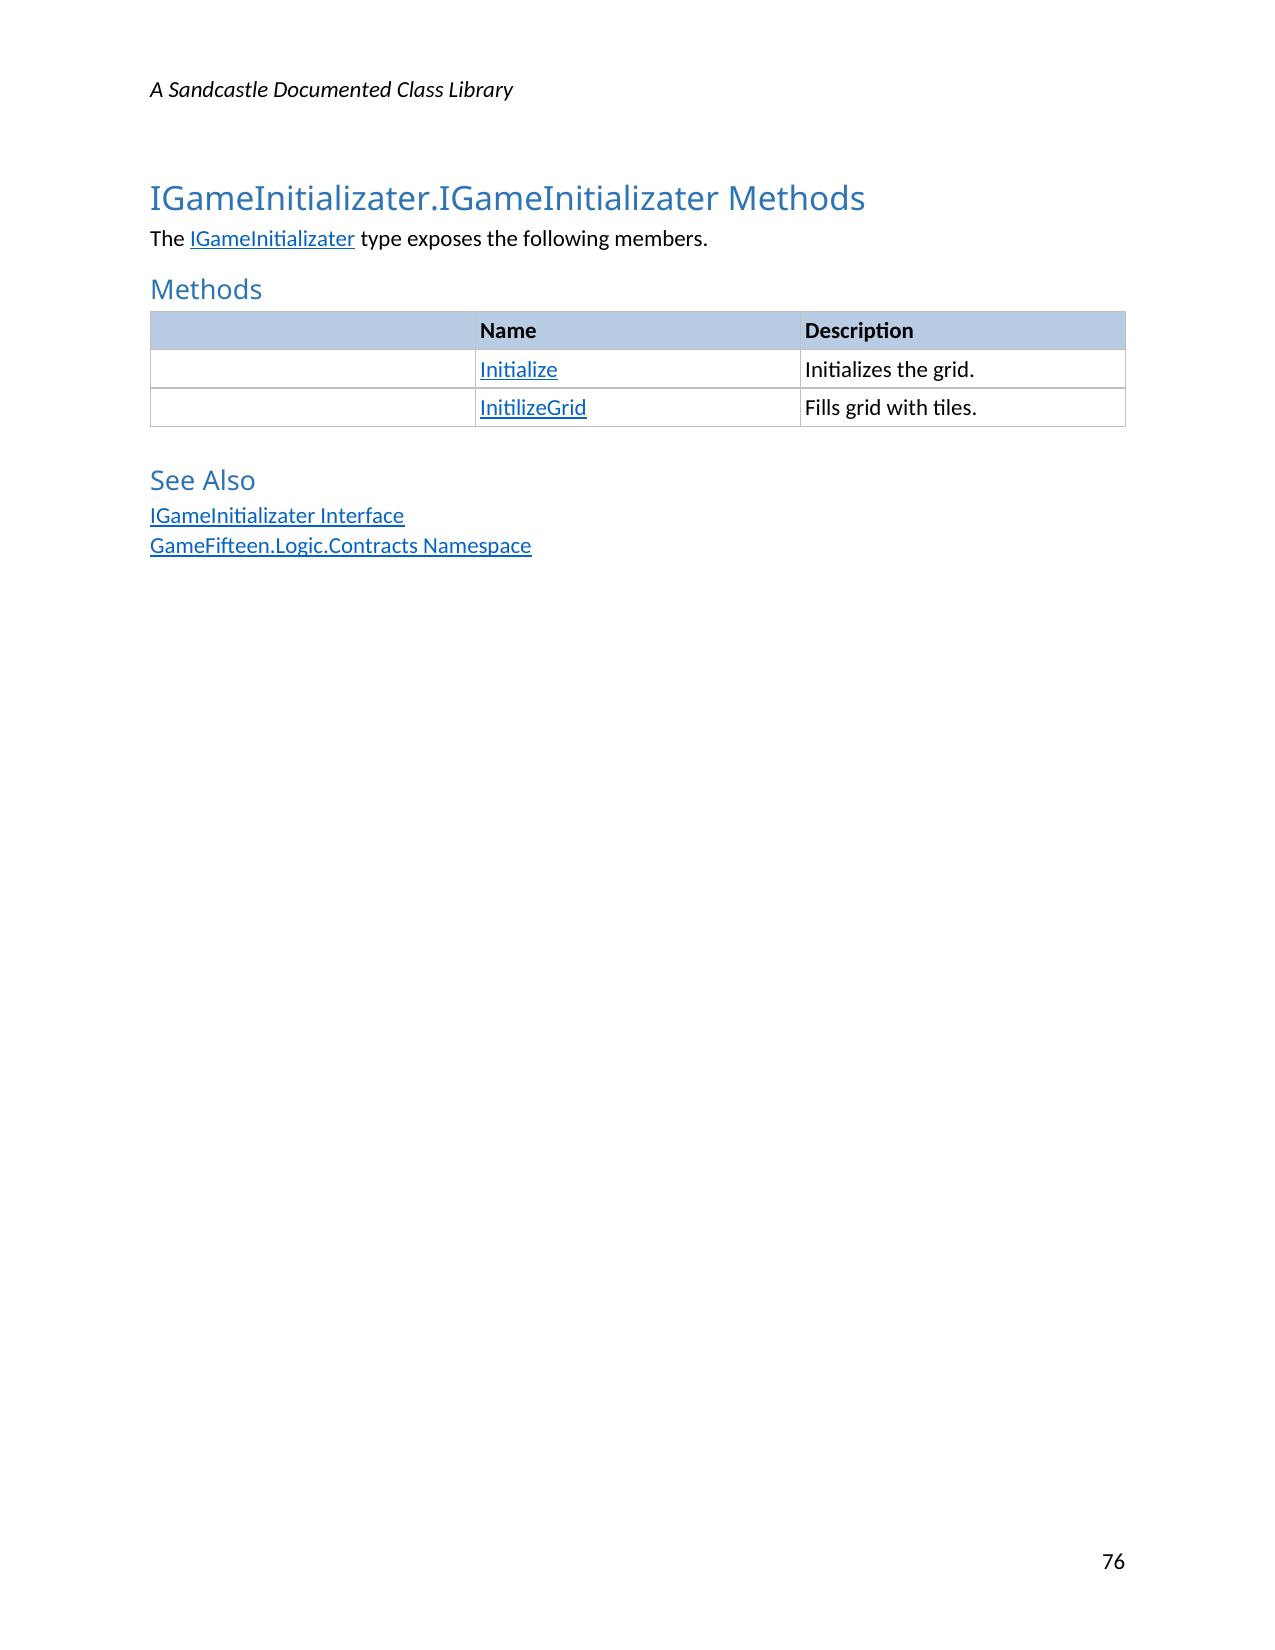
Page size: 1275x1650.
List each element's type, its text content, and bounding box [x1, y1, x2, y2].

text The IGameInitializater type exposes the following members. [150, 224, 1125, 252]
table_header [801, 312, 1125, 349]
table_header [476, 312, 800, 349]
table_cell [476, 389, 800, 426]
subtitle IGameInitializater.IGameInitializater Methods [150, 175, 1125, 220]
subtitle Methods [150, 271, 1125, 308]
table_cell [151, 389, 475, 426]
text IGameInitializater Interface [150, 501, 1125, 529]
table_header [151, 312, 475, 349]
text GameFifteen.Logic.Contracts Namespace [150, 531, 1125, 559]
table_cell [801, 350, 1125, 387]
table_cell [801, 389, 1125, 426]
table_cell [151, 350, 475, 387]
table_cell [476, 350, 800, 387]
subtitle See Also [150, 461, 1125, 498]
